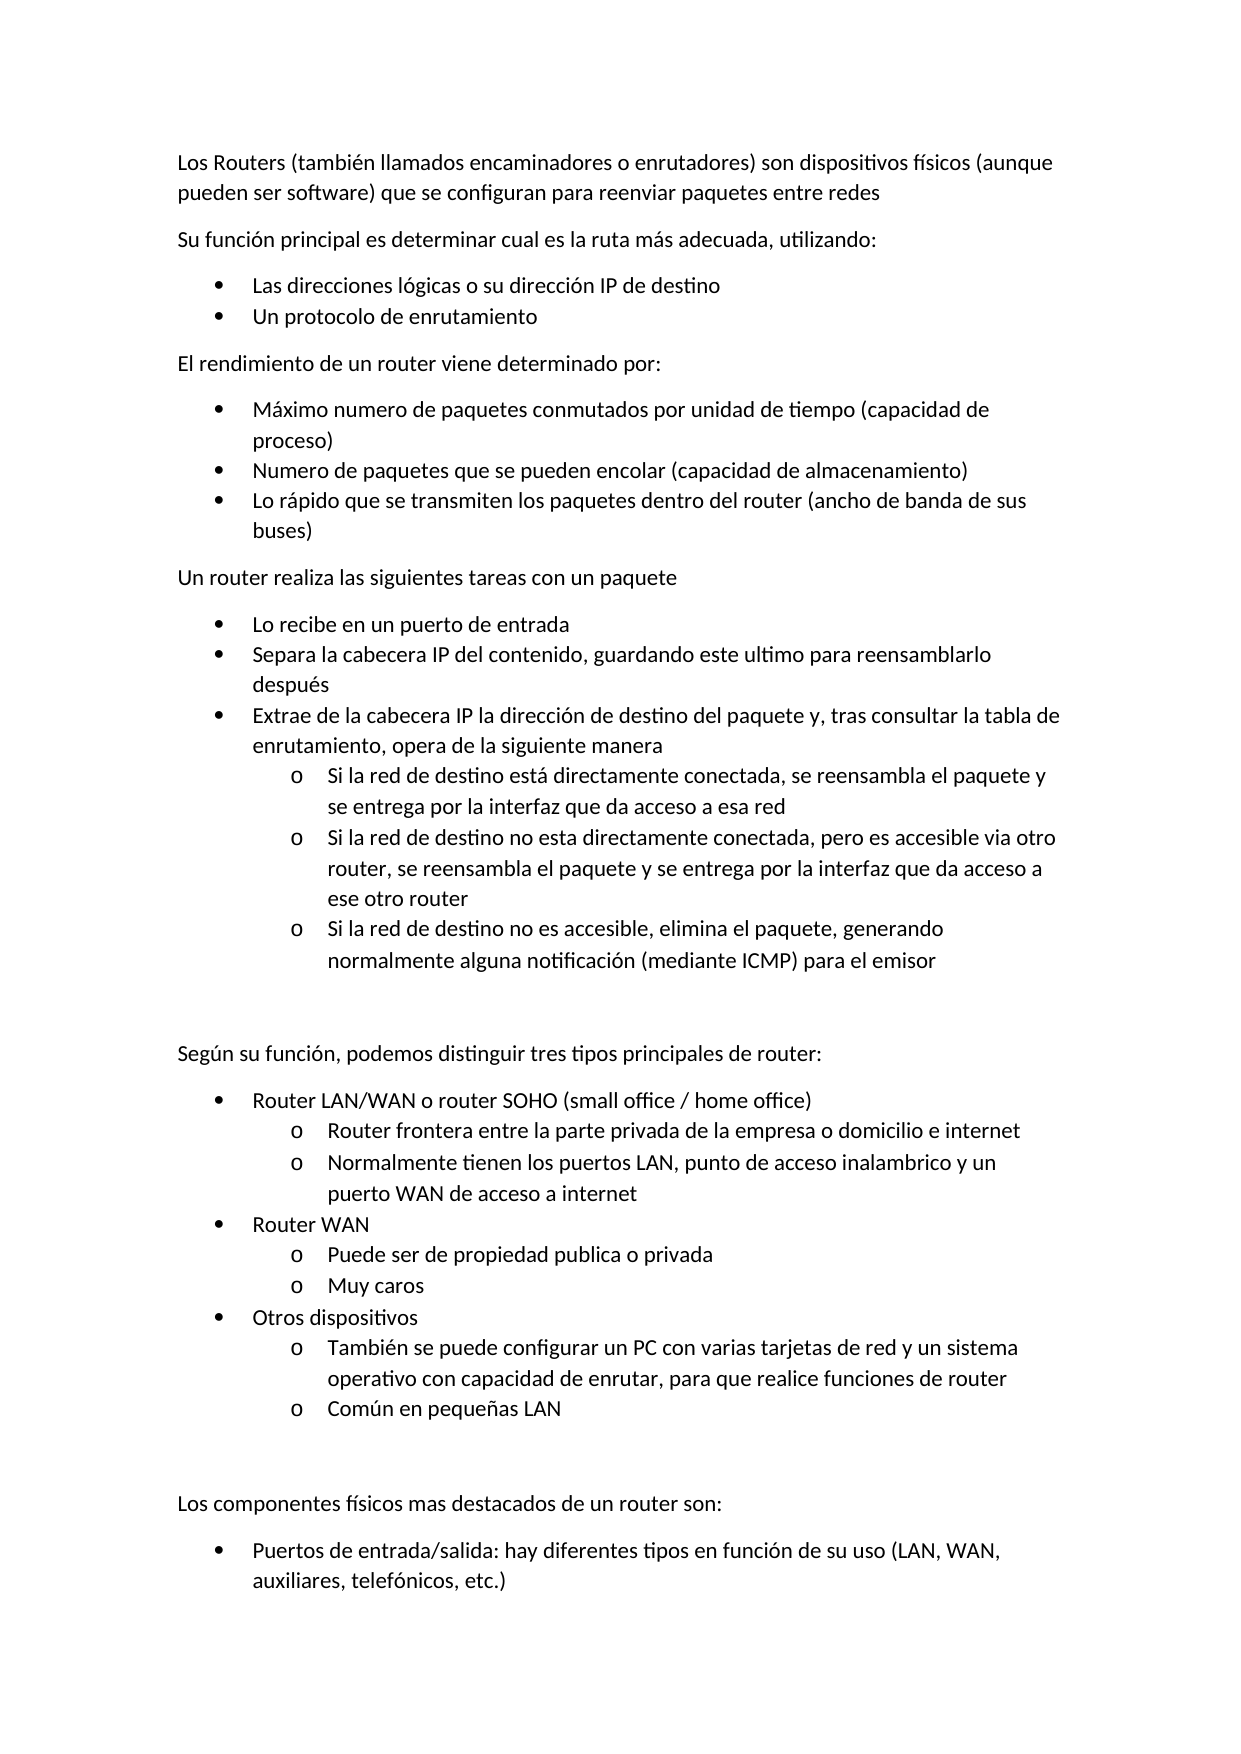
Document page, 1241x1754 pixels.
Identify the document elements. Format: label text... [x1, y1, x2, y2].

text Los Routers (también llamados encaminadores o enrutadores) son dispositivos físicos (aunque pueden ser software) que se configuran para reenviar paquetes entre redes [177, 148, 1063, 206]
list Numero de paquetes que se pueden encolar (capacidad de almacenamiento) [215, 456, 1063, 484]
list Las direcciones lógicas o su dirección IP de destino [215, 272, 1063, 299]
list Un protocolo de enrutamiento [215, 302, 1063, 330]
list Si la red de destino no esta directamente conectada, pero es accesible via otro router, se reensambla el paquete y se entrega por la interfaz que da acceso a ese otro router [290, 823, 1063, 912]
list Router LAN/WAN o router SOHO (small office / home office) [215, 1086, 1063, 1114]
text Según su función, podemos distinguir tres tipos principales de router: [177, 1039, 1063, 1068]
list Puede ser de propiedad publica o privada [290, 1240, 1063, 1269]
list Router frontera entre la parte privada de la empresa o domicilio e internet [290, 1117, 1063, 1146]
text Los componentes físicos mas destacados de un router son: [177, 1489, 1063, 1518]
list Muy caros [290, 1271, 1063, 1301]
list Si la red de destino no es accesible, elimina el paquete, generando normalmente alguna notificación (mediante ICMP) para el emisor [290, 914, 1063, 974]
list Si la red de destino está directamente conectada, se reensambla el paquete y se entrega por la interfaz que da acceso a esa red [290, 761, 1063, 821]
list Separa la cabecera IP del contenido, guardando este ultimo para reensamblarlo después [215, 640, 1063, 698]
text Un router realiza las siguientes tareas con un paquete [177, 563, 1063, 591]
text El rendimiento de un router viene determinado por: [177, 349, 1063, 377]
list Normalmente tienen los puertos LAN, punto de acceso inalambrico y un puerto WAN de acceso a internet [290, 1148, 1063, 1207]
list Router WAN [215, 1210, 1063, 1238]
list Lo rápido que se transmiten los paquetes dentro del router (ancho de banda de sus buses) [215, 486, 1063, 544]
list Otros dispositivos [215, 1303, 1063, 1331]
text Su función principal es determinar cual es la ruta más adecuada, utilizando: [177, 225, 1063, 253]
list Puertos de entrada/salida: hay diferentes tipos en función de su uso (LAN, WAN, auxiliares, telefónicos, etc.) [215, 1536, 1063, 1595]
list Común en pequeñas LAN [290, 1394, 1063, 1424]
list También se puede configurar un PC con varias tarjetas de red y un sistema operativo con capacidad de enrutar, para que realice funciones de router [290, 1333, 1063, 1392]
list Máximo numero de paquetes conmutados por unidad de tiempo (capacidad de proceso) [215, 396, 1063, 454]
list Extrae de la cabecera IP la dirección de destino del paquete y, tras consultar la tabla de enrutamiento, opera de la siguiente manera [215, 701, 1063, 759]
list Lo recibe en un puerto de entrada [215, 610, 1063, 638]
